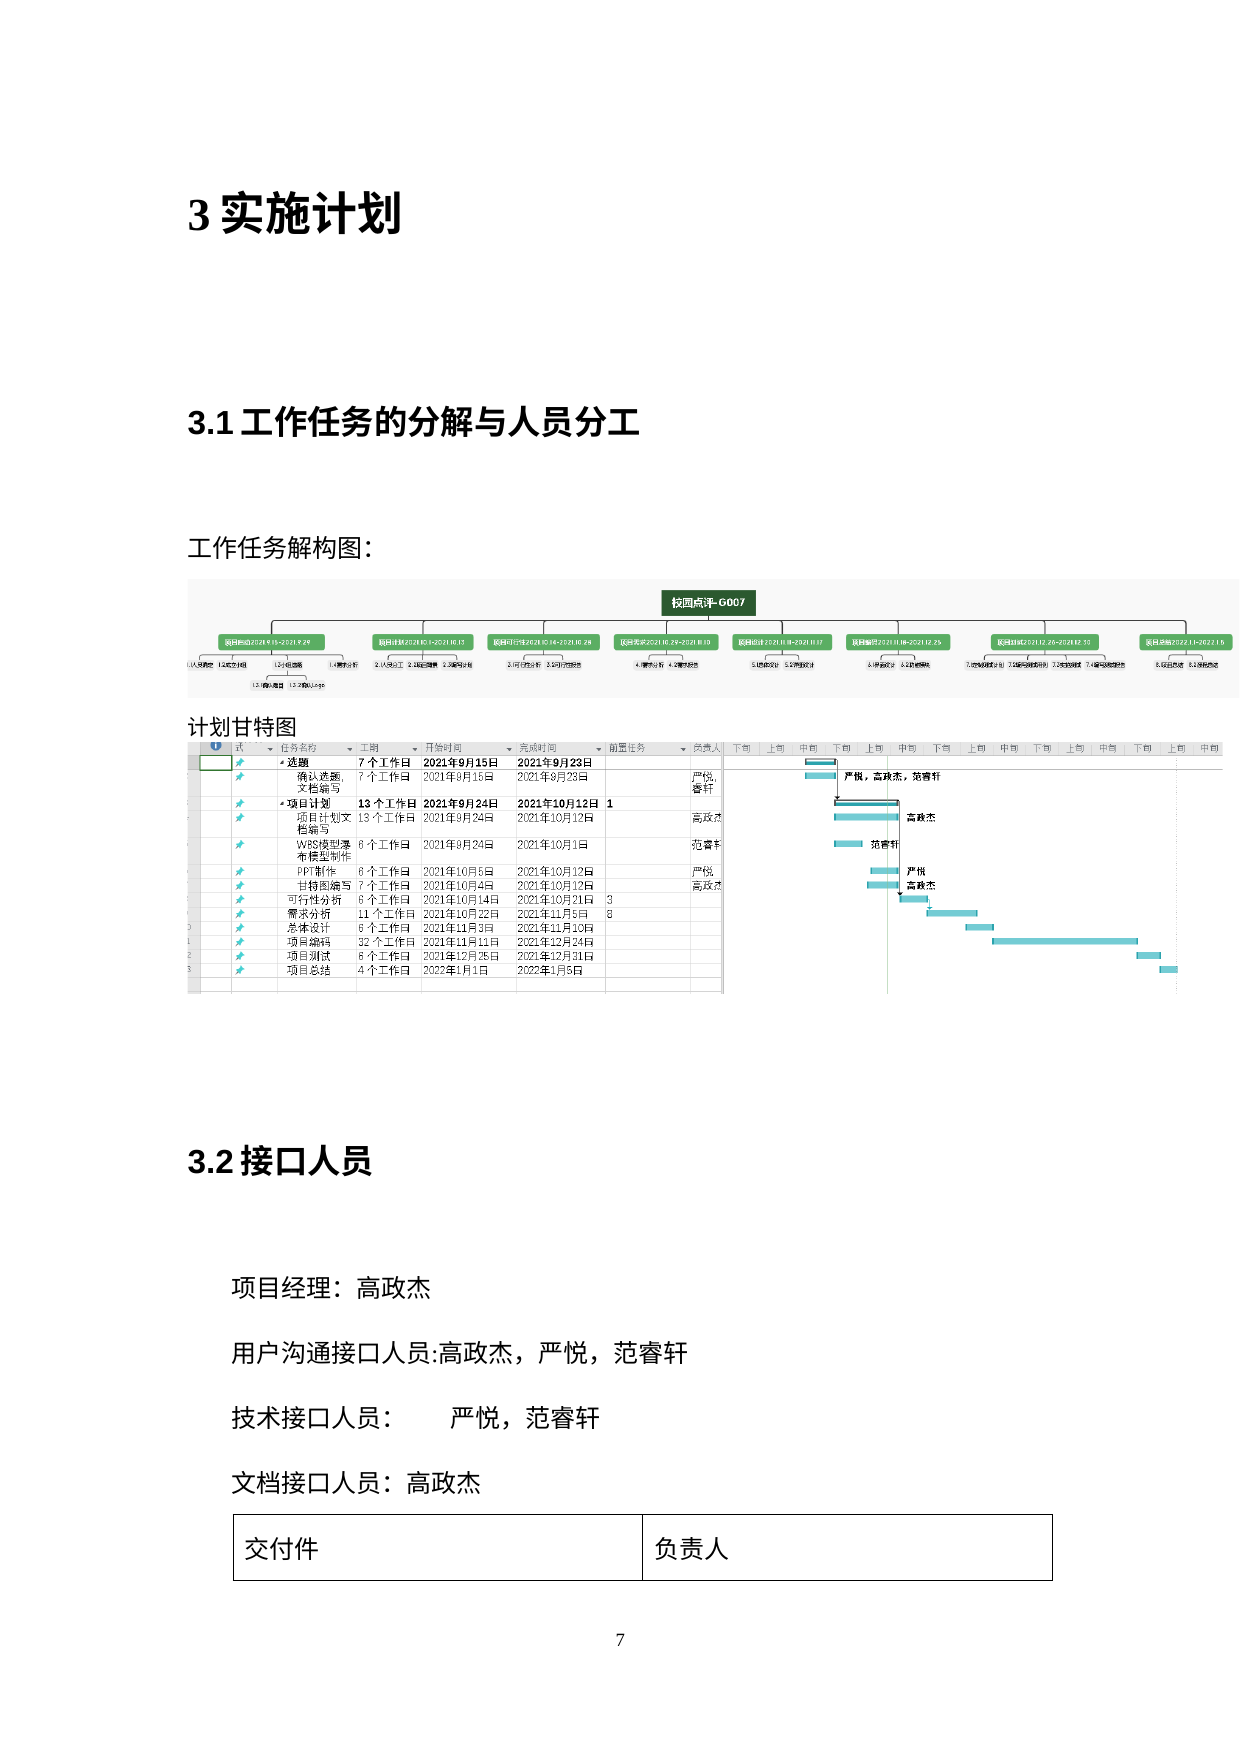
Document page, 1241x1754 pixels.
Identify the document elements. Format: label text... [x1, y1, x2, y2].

text 项目经理：高政杰 [231, 1254, 1053, 1319]
text 计划甘特图 [187, 709, 1053, 742]
text 文档接口人员：高政杰 [231, 1449, 1053, 1514]
picture [187, 742, 1223, 994]
table_header 负责人 [643, 1515, 1052, 1580]
text 技术接口人员： 严悦，范睿轩 [231, 1384, 1053, 1449]
text 工作任务解构图： [187, 514, 1053, 579]
subtitle 3.1工作任务的分解与人员分工 [187, 387, 1053, 452]
subtitle 3.2接口人员 [187, 1127, 1053, 1192]
subtitle 3实施计划 [187, 162, 1053, 259]
text 用户沟通接口人员:高政杰，严悦，范睿轩 [231, 1319, 1053, 1384]
table_header 交付件 [234, 1515, 642, 1580]
picture [187, 579, 1240, 698]
